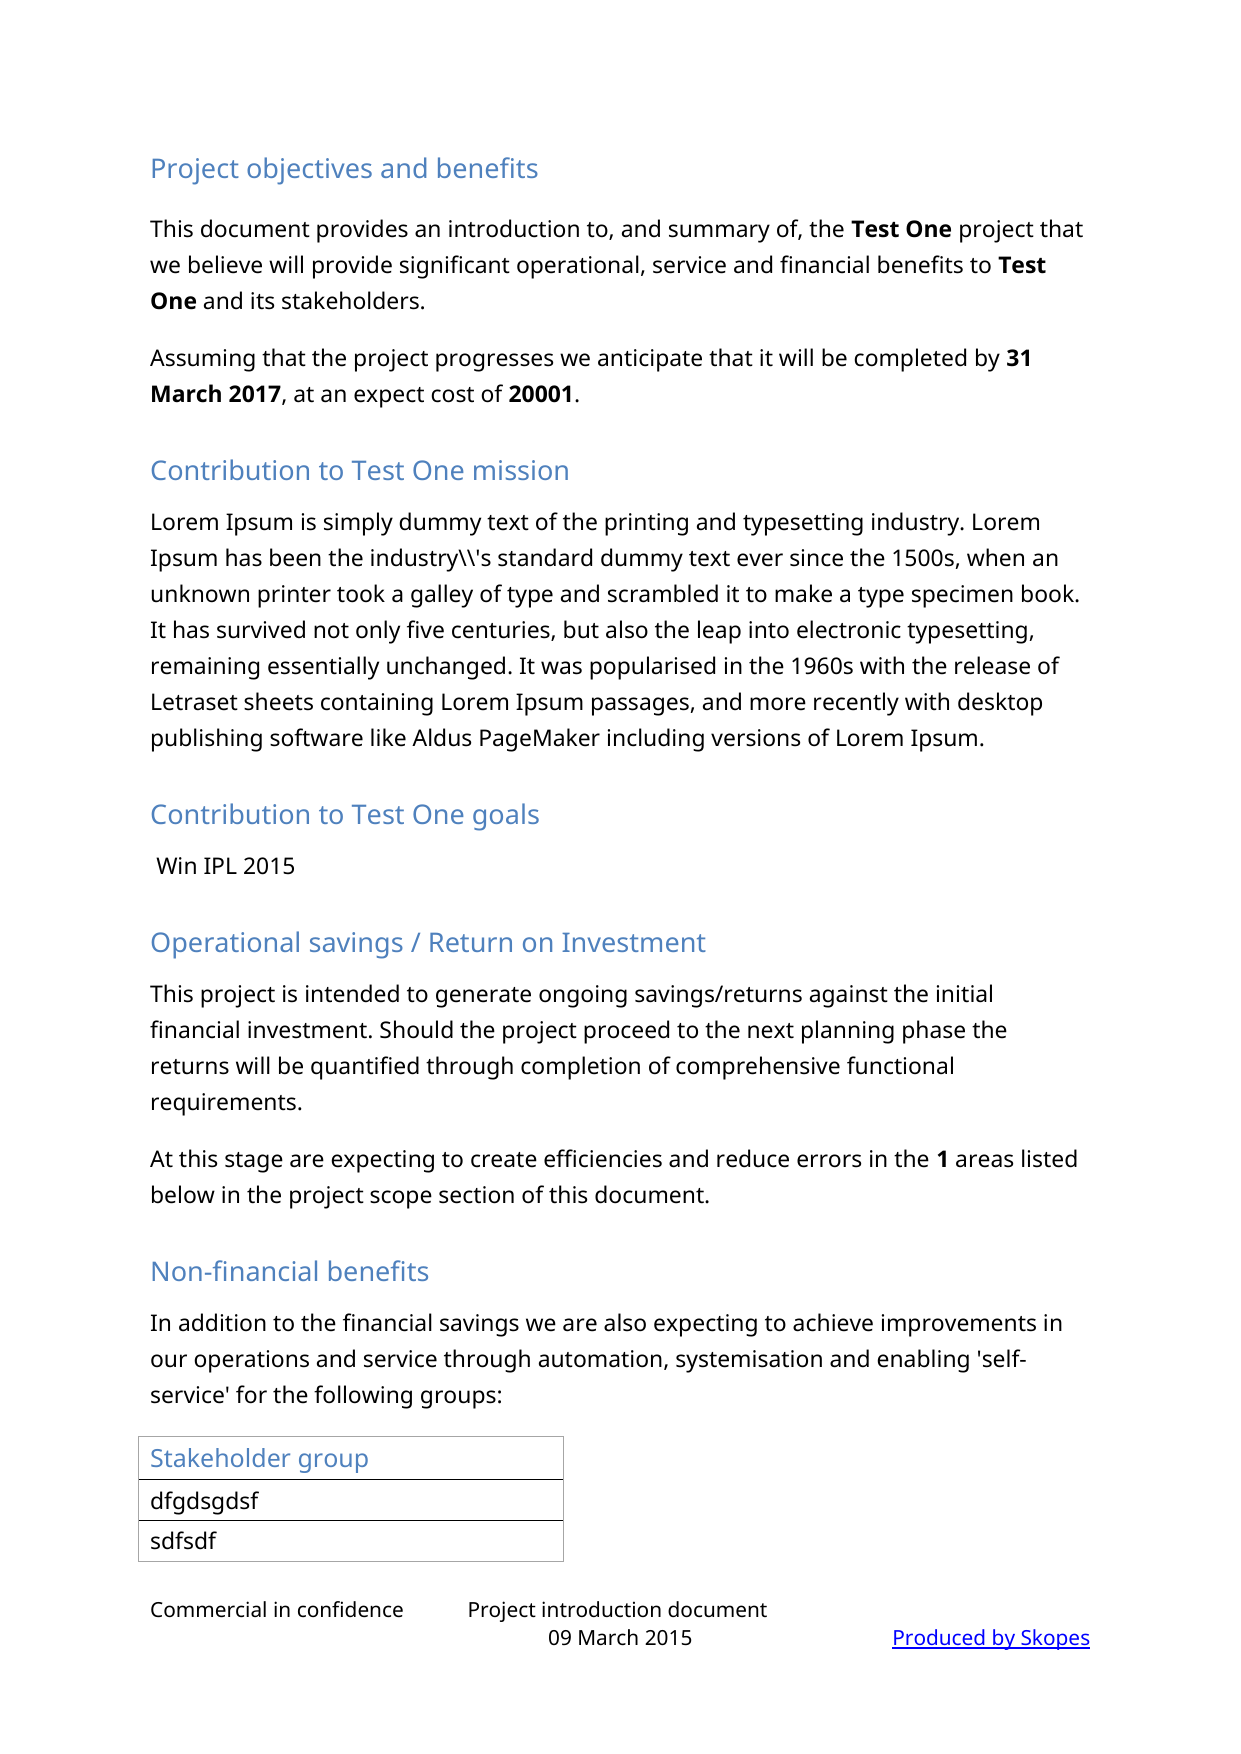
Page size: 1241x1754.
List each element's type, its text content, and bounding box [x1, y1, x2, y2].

text Assuming that the project progresses we anticipate that it will be completed by 31 March 2017, at an expect cost of 20001. [150, 342, 1090, 409]
subtitle Operational savings / Return on Investment [150, 923, 1090, 960]
text This project is intended to generate ongoing savings/returns against the initial financial investment. Should the project proceed to the next planning phase the returns will be quantified through completion of comprehensive functional requirements. [150, 978, 1090, 1117]
table_cell dfgdsgdsf [139, 1480, 563, 1520]
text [150, 150, 1090, 187]
table_cell sdfsdf [139, 1521, 563, 1561]
text Lorem Ipsum is simply dummy text of the printing and typesetting industry. Lorem Ipsum has been the industry\\'s standard dummy text ever since the 1500s, when an unknown printer took a galley of type and scrambled it to make a type specimen book. It has survived not only five centuries, but also the leap into electronic typesetting, remaining essentially unchanged. It was popularised in the 1960s with the release of Letraset sheets containing Lorem Ipsum passages, and more recently with desktop publishing software like Aldus PageMaker including versions of Lorem Ipsum. [150, 506, 1090, 753]
text This document provides an introduction to, and summary of, the Test One project that we believe will provide significant operational, service and financial benefits to Test One and its stakeholders. [150, 213, 1090, 316]
subtitle Non-financial benefits [150, 1252, 1090, 1289]
subtitle Contribution to Test One mission [150, 451, 1090, 488]
text In addition to the financial savings we are also expecting to achieve improvements in our operations and service through automation, systemisation and enabling 'self-service' for the following groups: [150, 1307, 1090, 1410]
text At this stage are expecting to create efficiencies and reduce errors in the 1 areas listed below in the project scope section of this document. [150, 1143, 1090, 1210]
table_header Stakeholder group [139, 1437, 563, 1479]
text Win IPL 2015 [150, 850, 1090, 881]
subtitle Contribution to Test One goals [150, 795, 1090, 832]
